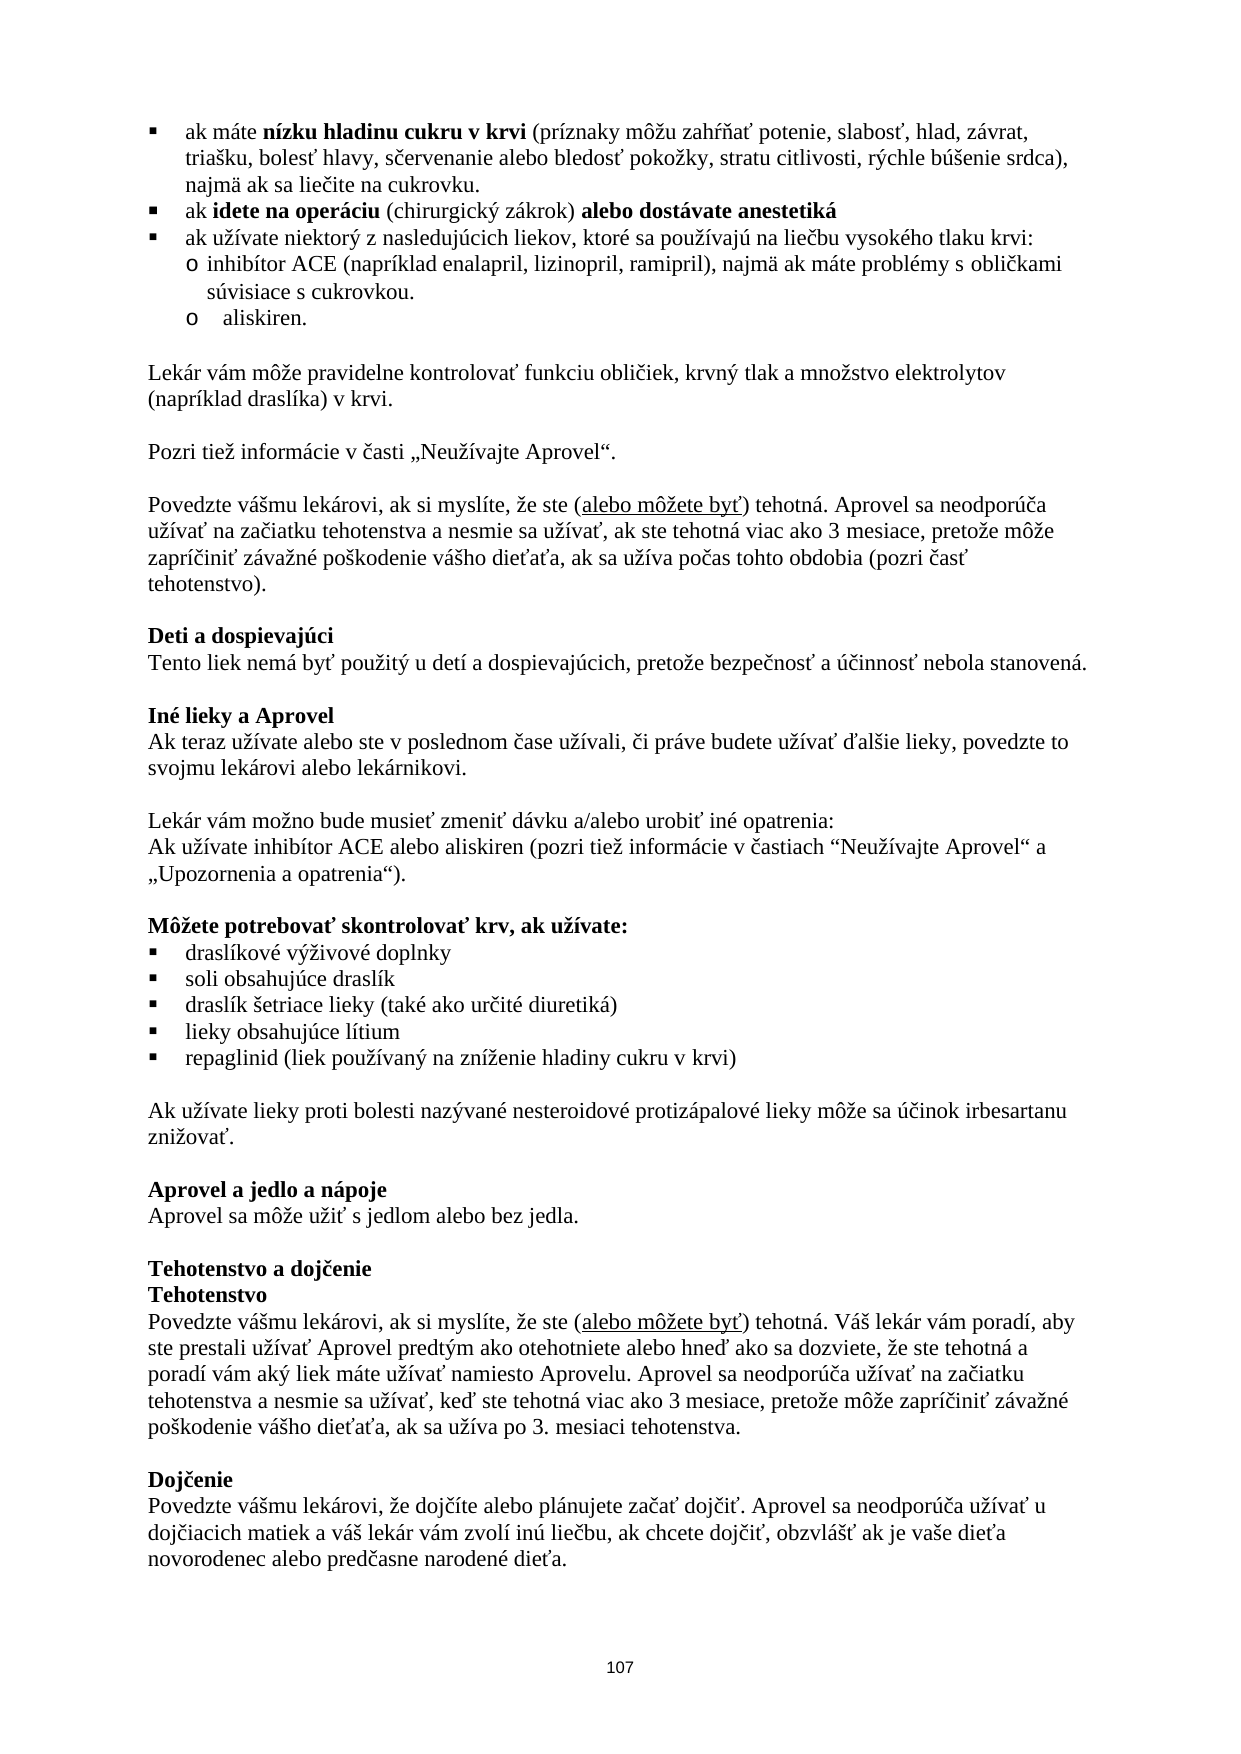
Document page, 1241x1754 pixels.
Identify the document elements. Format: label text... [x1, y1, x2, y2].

subtitle Tehotenstvo [148, 1281, 1093, 1308]
subtitle Môžete potrebovať skontrolovať krv, ak užívate: [148, 912, 1093, 939]
text ak máte nízku hladinu cukru v krvi (príznaky môžu zahŕňať potenie, slabosť, hlad, závrat, triašku, bolesť hlavy, sčervenanie alebo bledosť pokožky, stratu citlivosti, rýchle búšenie srdca), najmä ak sa liečite na cukrovku. [148, 118, 1093, 197]
text Tento liek nemá byť použitý u detí a dospievajúcich, pretože bezpečnosť a účinnosť nebola stanovená. [148, 649, 1093, 675]
text draslíkové výživové doplnky [148, 939, 1093, 965]
list aliskiren. [185, 304, 1093, 333]
text Povedzte vášmu lekárovi, ak si myslíte, že ste (alebo môžete byť) tehotná. Váš lekár vám poradí, aby ste prestali užívať Aprovel predtým ako otehotniete alebo hneď ako sa dozviete, že ste tehotná a poradí vám aký liek máte užívať namiesto Aprovelu. Aprovel sa neodporúča užívať na začiatku tehotenstva a nesmie sa užívať, keď ste tehotná viac ako 3 mesiace, pretože môže zapríčiniť závažné poškodenie vášho dieťaťa, ak sa užíva po 3. mesiaci tehotenstva. [148, 1308, 1093, 1439]
text repaglinid (liek používaný na zníženie hladiny cukru v krvi) [148, 1044, 1093, 1071]
text ak užívate niektorý z nasledujúcich liekov, ktoré sa používajú na liečbu vysokého tlaku krvi: [148, 223, 1093, 250]
subtitle Tehotenstvo a dojčenie [148, 1255, 1093, 1281]
text lieky obsahujúce lítium [148, 1018, 1093, 1044]
text Deti a dospievajúci [148, 623, 1093, 649]
list inhibítor ACE (napríklad enalapril, lizinopril, ramipril), najmä ak máte problémy s obličkami súvisiace s cukrovkou. [185, 250, 1093, 304]
text Ak užívate inhibítor ACE alebo aliskiren (pozri tiež informácie v častiach “Neužívajte Aprovel“ a „Upozornenia a opatrenia“). [148, 833, 1093, 886]
text Ak užívate lieky proti bolesti nazývané nesteroidové protizápalové lieky môže sa účinok irbesartanu znižovať. [148, 1097, 1093, 1150]
subtitle Iné lieky a Aprovel [148, 702, 1093, 728]
text Povedzte vášmu lekárovi, že dojčíte alebo plánujete začať dojčiť. Aprovel sa neodporúča užívať u dojčiacich matiek a váš lekár vám zvolí inú liečbu, ak chcete dojčiť, obzvlášť ak je vaše dieťa novorodenec alebo predčasne narodené dieťa. [148, 1492, 1093, 1571]
subtitle Dojčenie [148, 1466, 1093, 1492]
text draslík šetriace lieky (také ako určité diuretiká) [148, 992, 1093, 1018]
text soli obsahujúce draslík [148, 965, 1093, 992]
text ak idete na operáciu (chirurgický zákrok) alebo dostávate anestetiká [148, 197, 1093, 223]
subtitle Aprovel a jedlo a nápoje [148, 1176, 1093, 1202]
text Lekár vám možno bude musieť zmeniť dávku a/alebo urobiť iné opatrenia: [148, 807, 1093, 833]
text Povedzte vášmu lekárovi, ak si myslíte, že ste (alebo môžete byť) tehotná. Aprovel sa neodporúča užívať na začiatku tehotenstva a nesmie sa užívať, ak ste tehotná viac ako 3 mesiace, pretože môže zapríčiniť závažné poškodenie vášho dieťaťa, ak sa užíva počas tohto obdobia (pozri časť tehotenstvo). [148, 491, 1093, 596]
text Pozri tiež informácie v časti „Neužívajte Aprovel“. [148, 438, 1093, 464]
text Lekár vám môže pravidelne kontrolovať funkciu obličiek, krvný tlak a množstvo elektrolytov (napríklad draslíka) v krvi. [148, 359, 1093, 412]
text Aprovel sa môže užiť s jedlom alebo bez jedla. [148, 1202, 1093, 1229]
text Ak teraz užívate alebo ste v poslednom čase užívali, či práve budete užívať ďalšie lieky, povedzte to svojmu lekárovi alebo lekárnikovi. [148, 728, 1093, 781]
